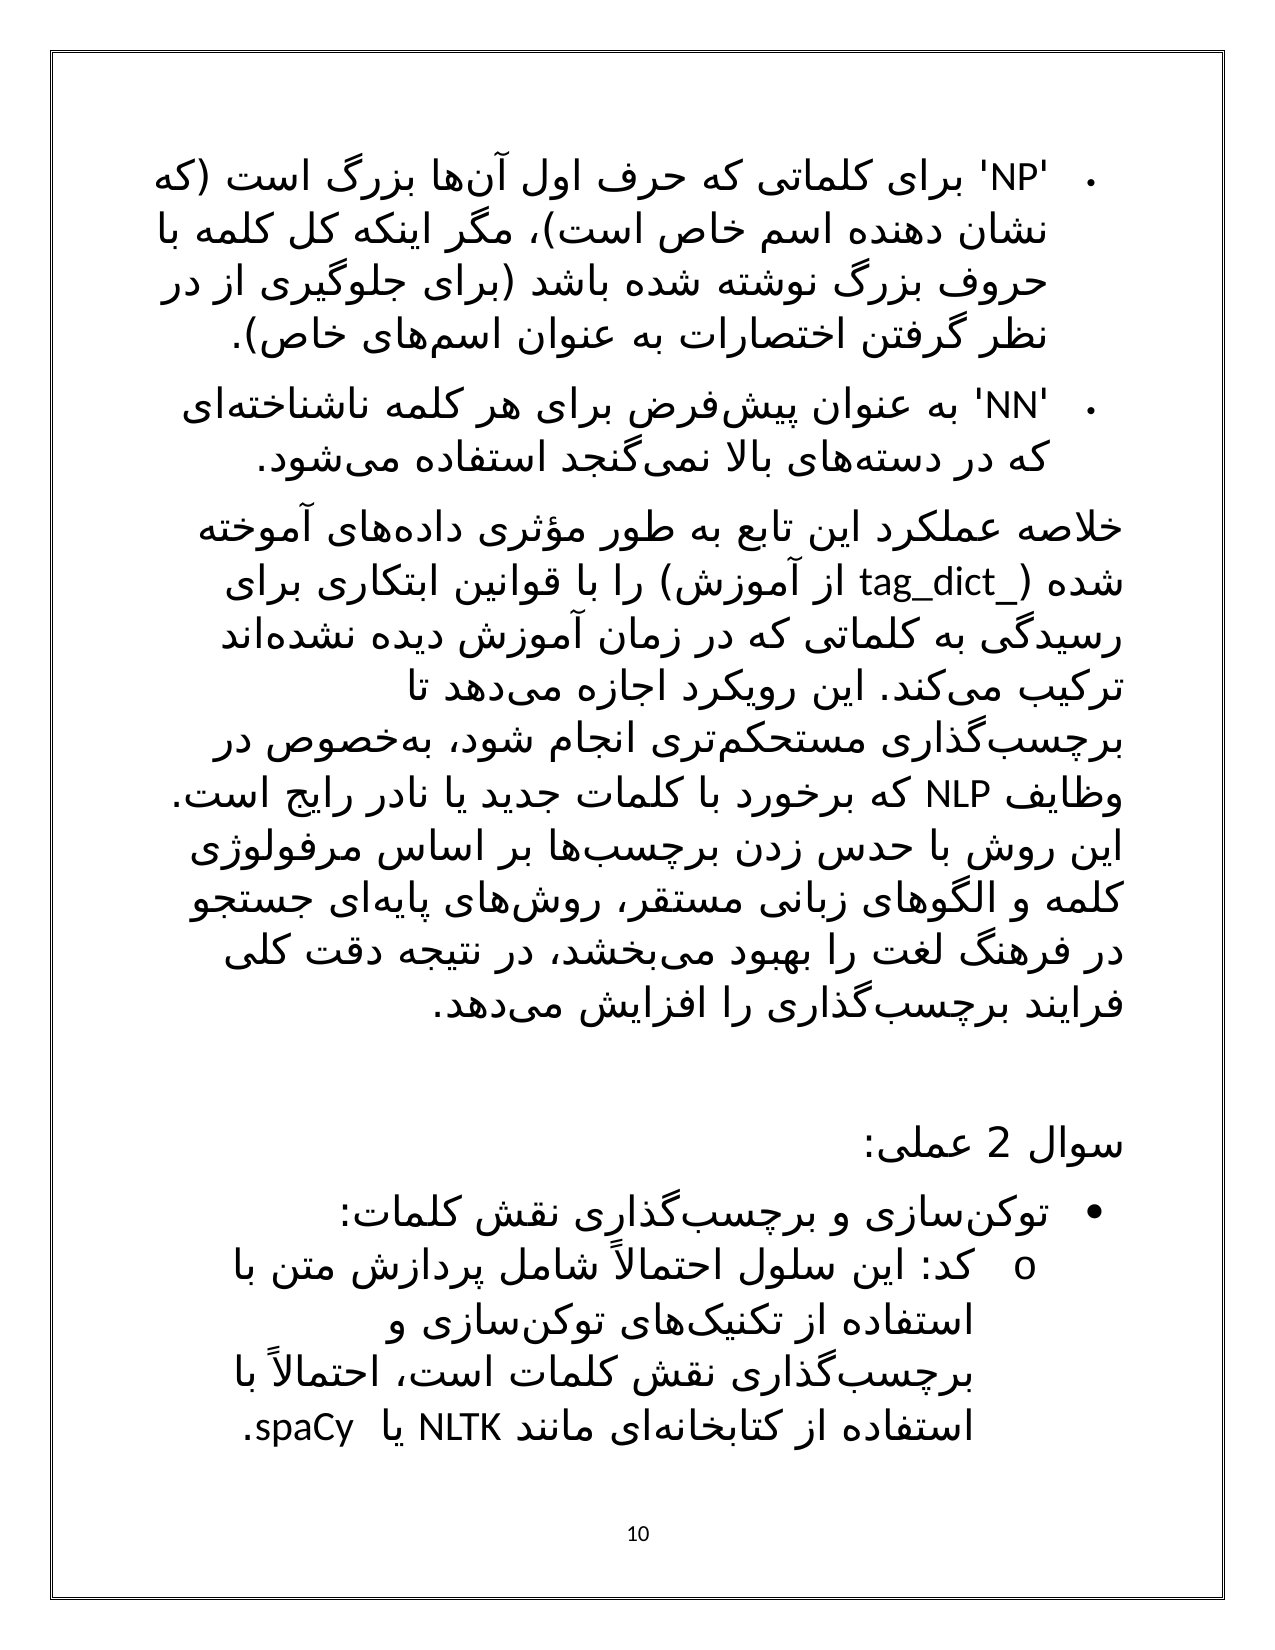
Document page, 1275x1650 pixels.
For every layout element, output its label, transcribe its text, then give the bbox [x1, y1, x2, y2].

list کد: این سلول احتمالاً شامل پردازش متن با استفاده از تکنیک‌های توکن‌سازی و برچسب‌گذاری نقش کلمات است، احتمالاً با استفاده از کتابخانه‌ای مانند NLTK یا spaCy. [150, 1241, 1012, 1451]
list 'NN' به عنوان پیش‌فرض برای هر کلمه ناشناخته‌ای که در دسته‌های بالا نمی‌گنجد استفاده می‌شود. [150, 378, 1087, 482]
text سوال 2 عملی: [150, 1119, 1125, 1168]
text خلاصه عملکرد این تابع به طور مؤثری داده‌های آموخته شده (_tag_dict از آموزش) را با قوانین ابتکاری برای رسیدگی به کلماتی که در زمان آموزش دیده نشده‌اند ترکیب می‌کند. این رویکرد اجازه می‌دهد تا برچسب‌گذاری مستحکم‌تری انجام شود، به‌خصوص در وظایف NLP که برخورد با کلمات جدید یا نادر رایج است. این روش با حدس زدن برچسب‌ها بر اساس مرفولوژی کلمه و الگوهای زبانی مستقر، روش‌های پایه‌ای جستجو در فرهنگ لغت را بهبود می‌بخشد، در نتیجه دقت کلی فرایند برچسب‌گذاری را افزایش می‌دهد. [150, 502, 1125, 1027]
list 'NP' برای کلماتی که حرف اول آن‌ها بزرگ است (که نشان دهنده اسم خاص است)، مگر اینکه کل کلمه با حروف بزرگ نوشته شده باشد (برای جلوگیری از در نظر گرفتن اختصارات به عنوان اسم‌های خاص). [150, 150, 1087, 358]
list توکن‌سازی و برچسب‌گذاری نقش کلمات: [150, 1188, 1087, 1237]
